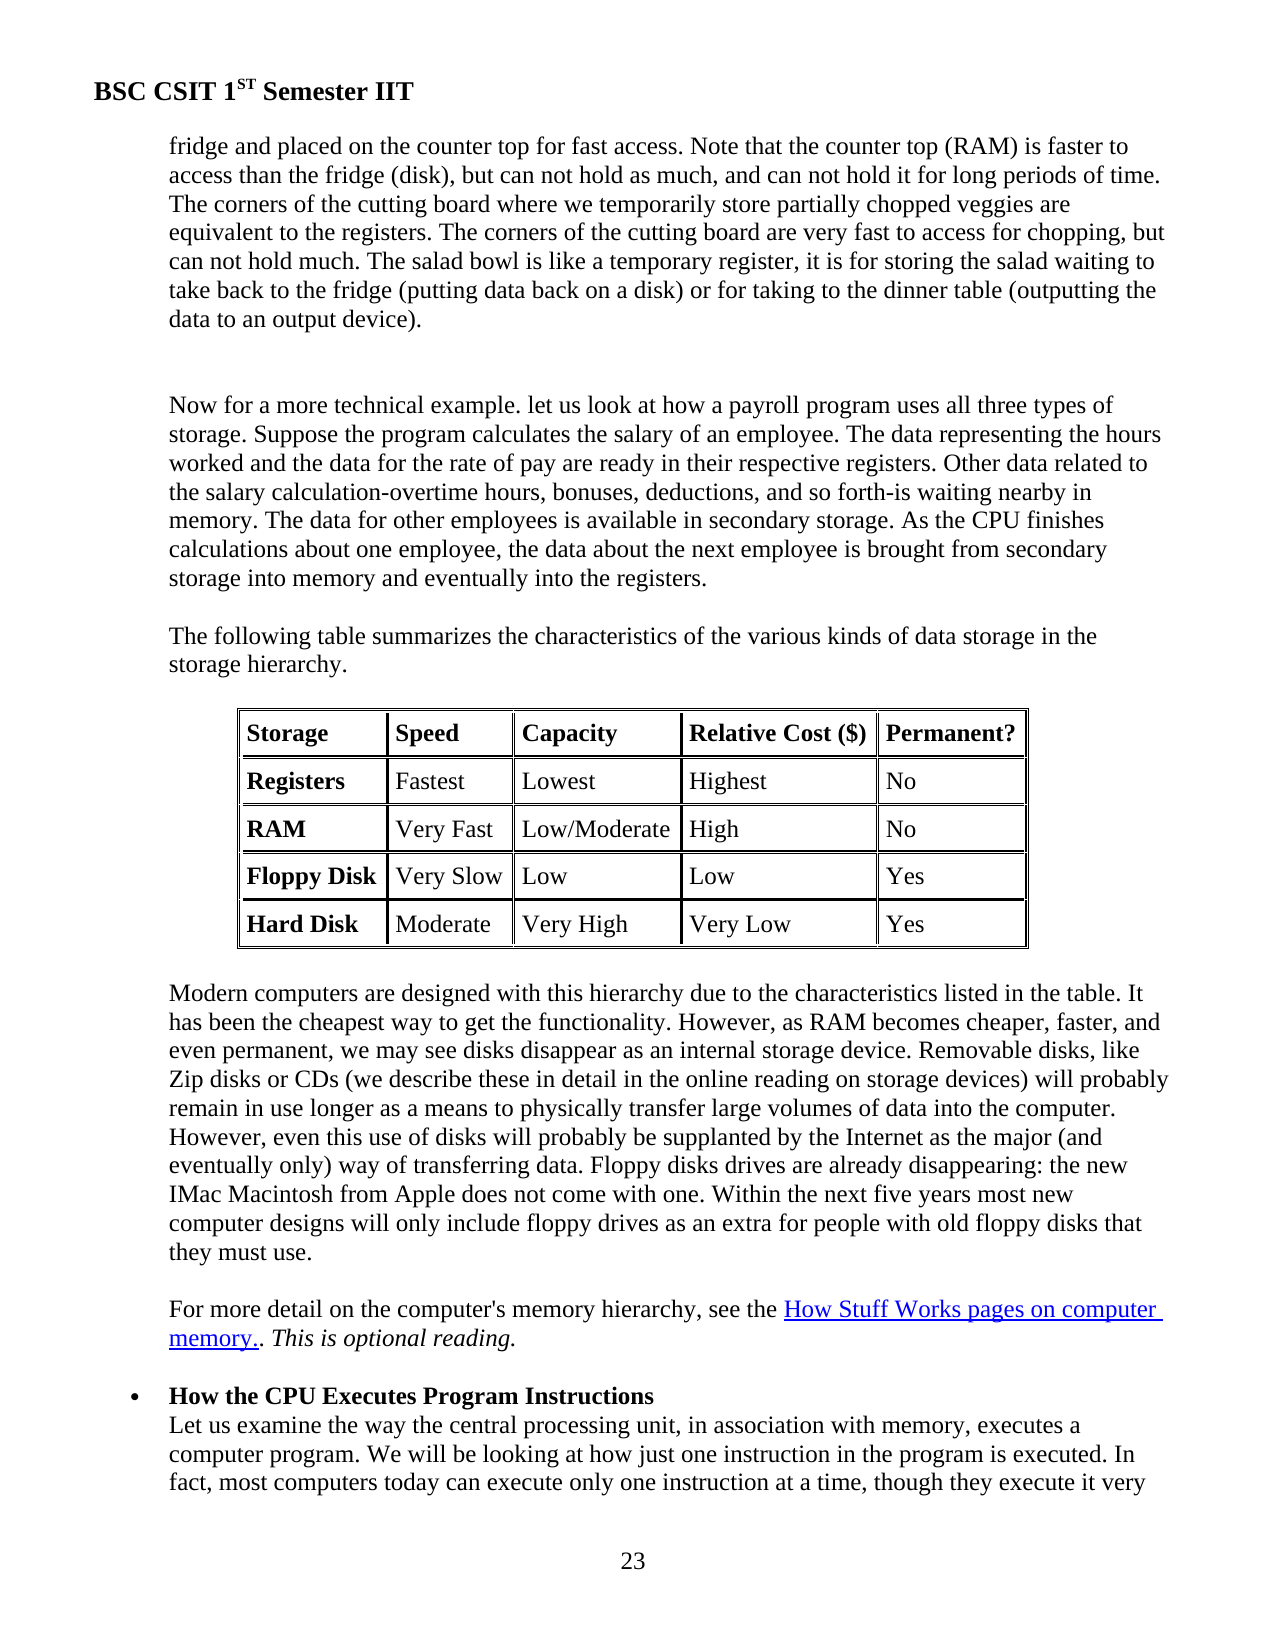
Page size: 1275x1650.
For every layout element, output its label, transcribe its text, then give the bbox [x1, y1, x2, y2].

table_cell Low [683, 854, 876, 898]
table_cell Very Fast [389, 806, 512, 850]
table_cell Very Slow [389, 854, 512, 898]
table_cell High [683, 806, 876, 850]
table_cell Fastest [389, 759, 512, 803]
table_header Relative Cost ($) [681, 711, 878, 755]
table_cell Lowest [515, 759, 680, 803]
table_cell Yes [878, 898, 1027, 946]
table_cell Very High [514, 901, 681, 946]
table_cell No [878, 803, 1027, 850]
table_cell No [879, 755, 1026, 803]
table_cell Very Low [681, 901, 878, 946]
table_cell RAM [239, 803, 387, 850]
table_header Speed [387, 711, 514, 755]
text For more detail on the computer's memory hierarchy, see the How Stuff Works pages on computer memory.. This is optional reading. [169, 1294, 1172, 1352]
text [169, 131, 1172, 332]
table_cell Registers [240, 755, 386, 803]
table_cell Moderate [387, 901, 514, 946]
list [131, 1381, 1172, 1496]
text The following table summarizes the characteristics of the various kinds of data storage in the storage hierarchy. [169, 621, 1172, 678]
text Now for a more technical example. let us look at how a payroll program uses all three types of storage. Suppose the program calculates the salary of an employee. The data representing the hours worked and the data for the rate of pay are ready in their respective registers. Other data related to the salary calculation-overtime hours, bonuses, deductions, and so forth-is waiting nearby in memory. The data for other employees is available in secondary storage. As the CPU finishes calculations about one employee, the data about the next employee is brought from secondary storage into memory and eventually into the registers. [169, 362, 1172, 592]
table_cell Low [515, 854, 680, 898]
table_header Permanent? [878, 711, 1025, 755]
text Modern computers are designed with this hierarchy due to the characteristics listed in the table. It has been the cheapest way to get the functionality. However, as RAM becomes cheaper, faster, and even permanent, we may see disks disappear as an internal storage device. Removable disks, like Zip disks or CDs (we describe these in detail in the online reading on storage devices) will probably remain in use longer as a means to physically transfer large volumes of data into the computer. However, even this use of disks will probably be supplanted by the Internet as the major (and eventually only) way of transferring data. Floppy disks drives are already disappearing: the new IMac Macintosh from Apple does not come with one. Within the next five years most new computer designs will only include floppy drives as an extra for people with old floppy disks that they must use. [169, 978, 1172, 1265]
table_header Capacity [514, 711, 681, 755]
table_cell Yes [879, 850, 1026, 898]
table_cell Hard Disk [239, 898, 387, 946]
table_cell Low/Moderate [515, 806, 680, 850]
table_cell Floppy Disk [240, 850, 386, 898]
table_cell Highest [683, 759, 876, 803]
table_header Storage [240, 711, 387, 755]
